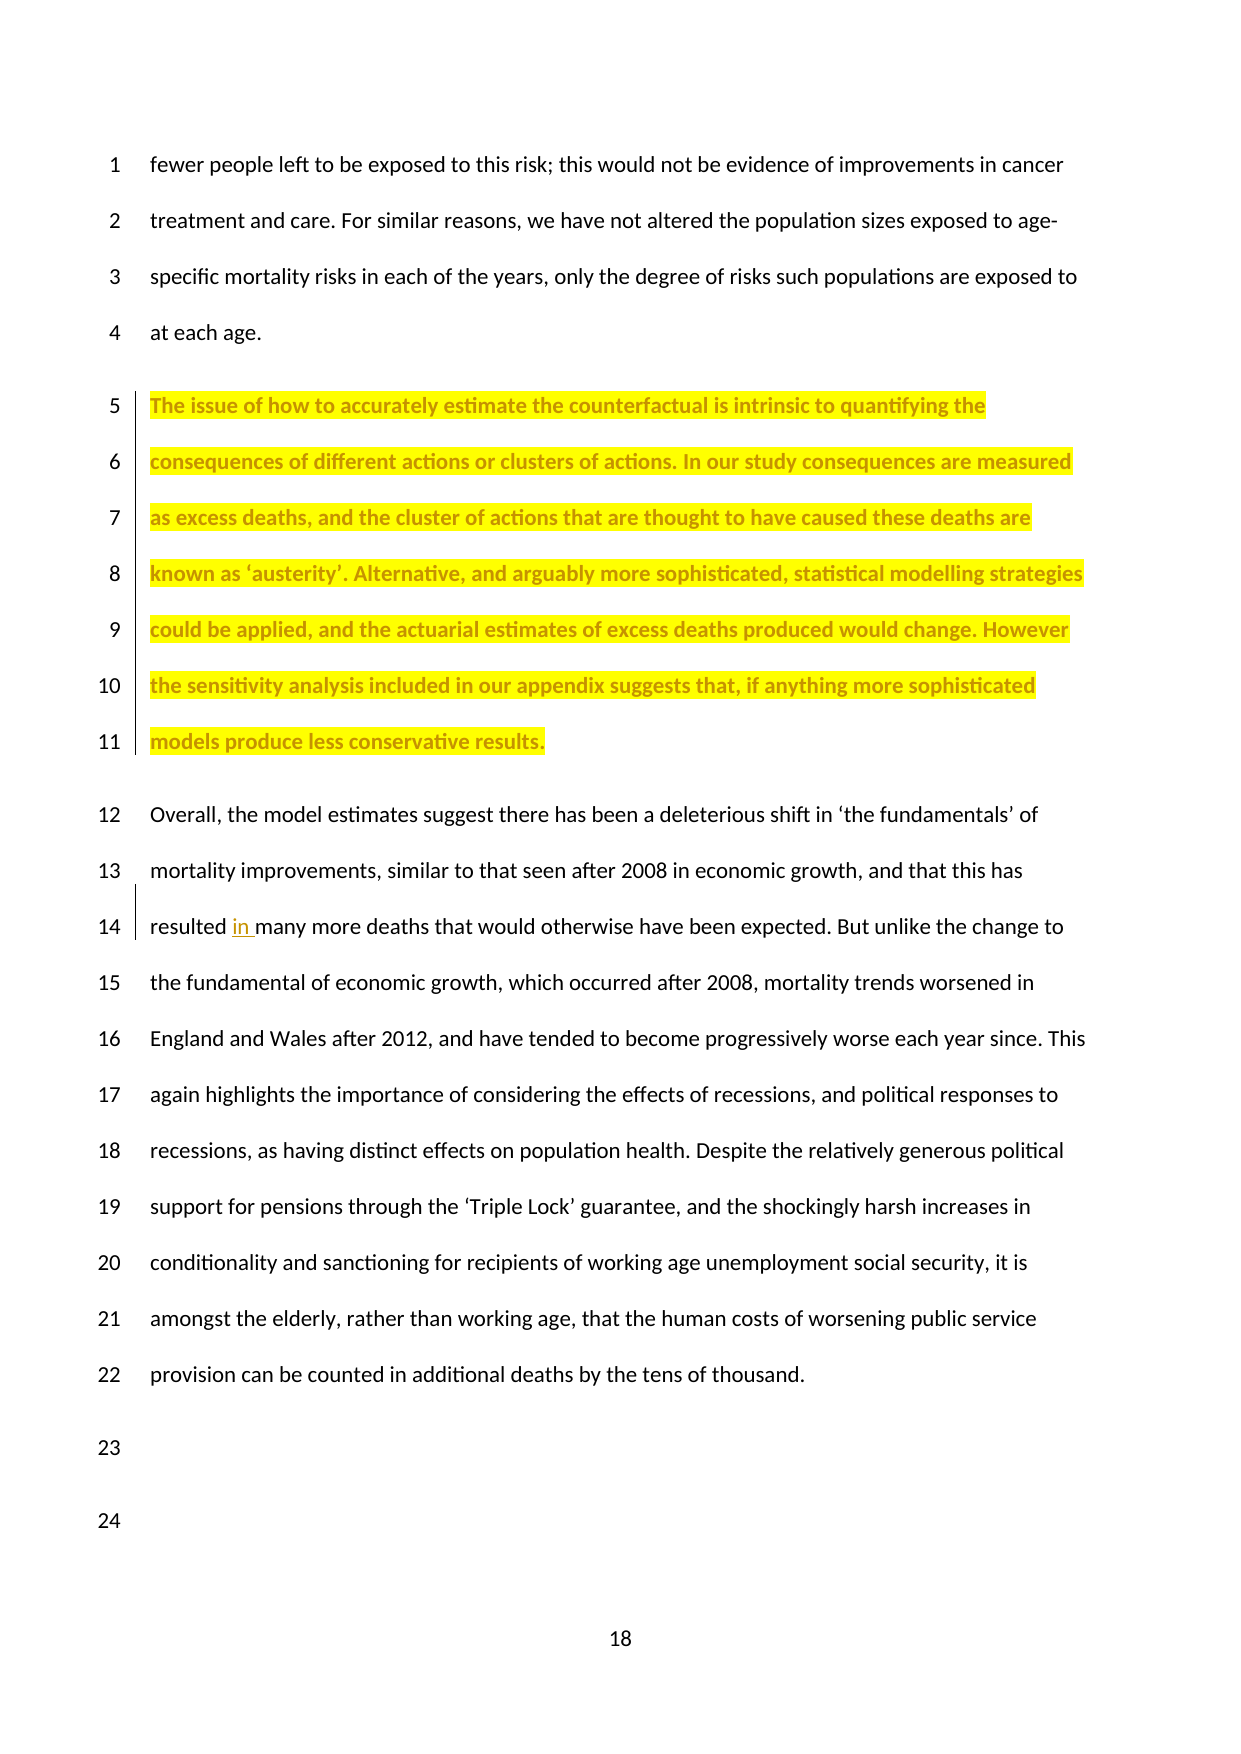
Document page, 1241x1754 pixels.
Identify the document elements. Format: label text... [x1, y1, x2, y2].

text Overall, the model estimates suggest there has been a deleterious shift in ‘the fundamentals’ of mortality improvements, similar to that seen after 2008 in economic growth, and that this has resulted many more deaths that would otherwise have been expected. But unlike the change to the fundamental of economic growth, which occurred after 2008, mortality trends worsened in England and Wales after 2012, and have tended to become progressively worse each year since. This again highlights the importance of considering the effects of recessions, and political responses to recessions, as having distinct effects on population health. Despite the relatively generous political support for pensions through the ‘Triple Lock’ guarantee, and the shockingly harsh increases in conditionality and sanctioning for recipients of working age unemployment social security, it is amongst the elderly, rather than working age, that the human costs of worsening public service provision can be counted in additional deaths by the tens of thousand. [150, 800, 1090, 1388]
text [150, 150, 1090, 346]
text The issue of how to accurately estimate the counterfactual is intrinsic to quantifying the consequences of different actions or clusters of actions. In our study consequences are measured as excess deaths, and the cluster of actions that are thought to have caused these deaths are known as ‘austerity’. Alternative, and arguably more sophisticated, statistical modelling strategies could be applied, and the actuarial estimates of excess deaths produced would change. However the sensitivity analysis included in our appendix suggests that, if anything more sophisticated models produce less conservative results. [150, 391, 1090, 755]
